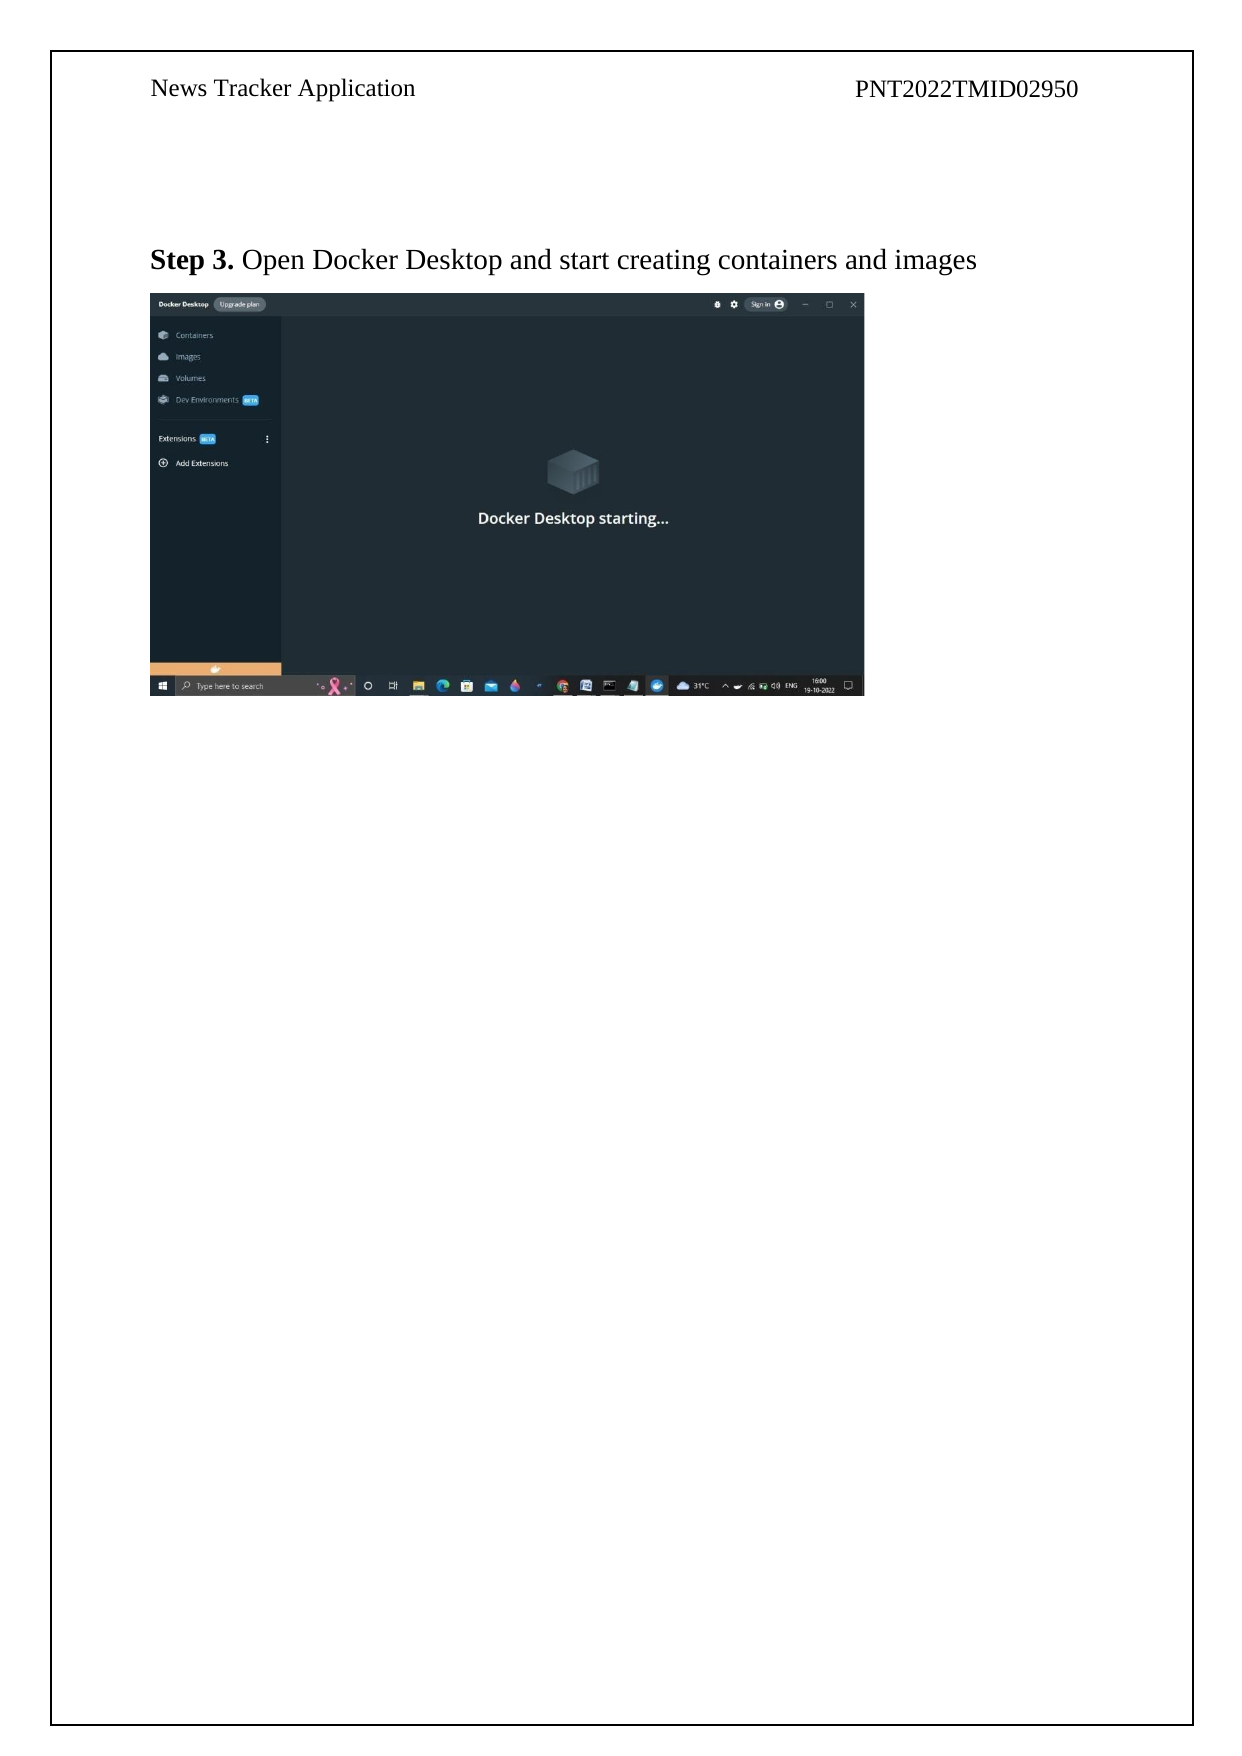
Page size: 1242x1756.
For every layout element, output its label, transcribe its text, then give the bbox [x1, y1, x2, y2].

text Step 3. Open Docker Desktop and start creating containers and images [150, 242, 1098, 275]
picture [150, 293, 865, 696]
